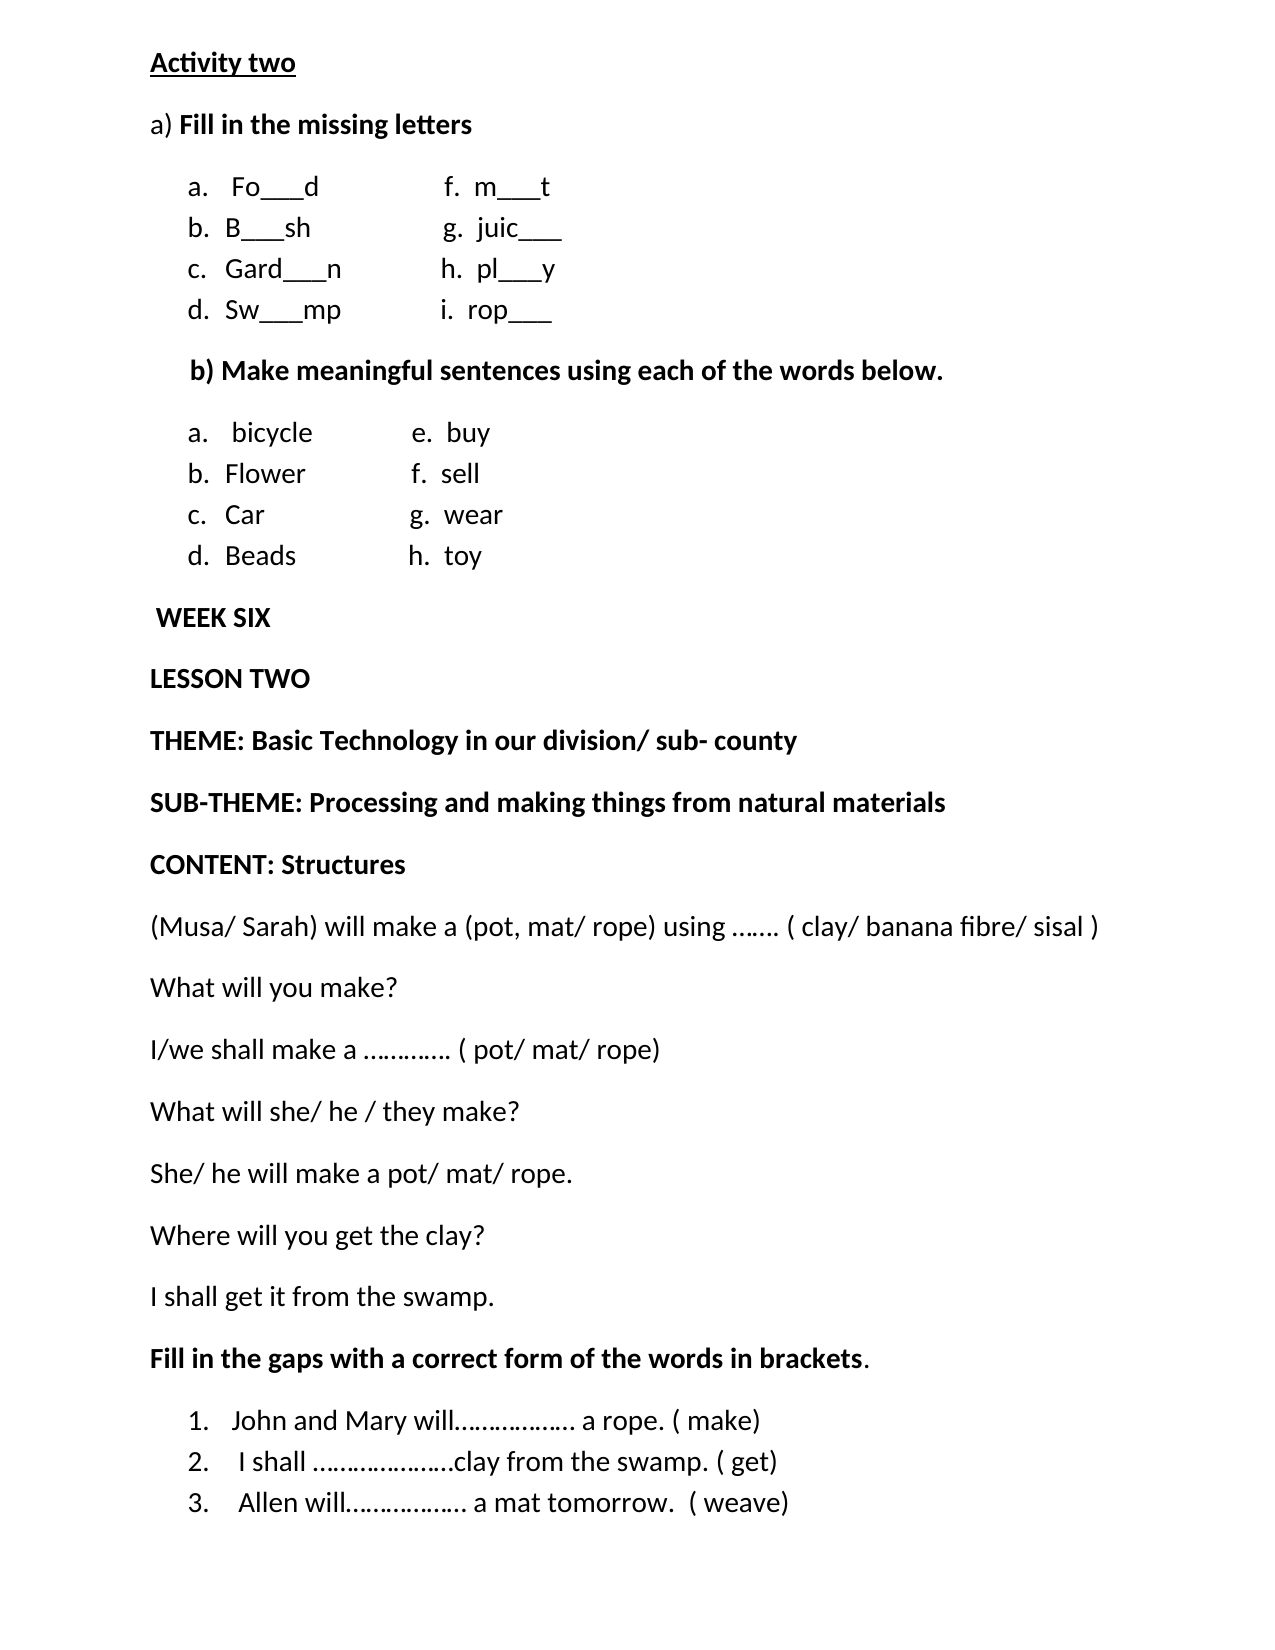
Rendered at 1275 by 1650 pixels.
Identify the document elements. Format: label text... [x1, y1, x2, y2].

list B___sh g. juic___ [187, 209, 1125, 244]
text (Musa/ Sarah) will make a (pot, mat/ rope) using ……. ( clay/ banana fibre/ sisal ) [150, 908, 1125, 943]
text Where will you get the clay? [150, 1217, 1125, 1252]
list John and Mary will……………… a rope. ( make) [187, 1402, 1125, 1437]
list Sw___mp i. rop___ [187, 291, 1125, 326]
text SUB-THEME: Processing and making things from natural materials [150, 784, 1125, 820]
list bicycle e. buy [187, 414, 1125, 450]
text THEME: Basic Technology in our division/ sub- county [150, 722, 1125, 758]
list Flower f. sell [187, 455, 1125, 491]
text I/we shall make a …………. ( pot/ mat/ rope) [150, 1031, 1125, 1067]
text a) Fill in the missing letters [150, 106, 1125, 142]
text What will you make? [150, 969, 1125, 1005]
text CONTENT: Structures [150, 846, 1125, 882]
text She/ he will make a pot/ mat/ rope. [150, 1155, 1125, 1190]
list I shall …………………clay from the swamp. ( get) [187, 1443, 1125, 1478]
list Allen will……………… a mat tomorrow. ( weave) [187, 1484, 1125, 1519]
list Car g. wear [187, 496, 1125, 532]
list Fo___d f. m___t [187, 168, 1125, 203]
list Beads h. toy [187, 537, 1125, 573]
text LESSON TWO [150, 661, 1125, 696]
text Fill in the gaps with a correct form of the words in brackets. [150, 1340, 1125, 1376]
text What will she/ he / they make? [150, 1093, 1125, 1129]
text I shall get it from the swamp. [150, 1278, 1125, 1314]
list Gard___n h. pl___y [187, 250, 1125, 285]
text Activity two [150, 44, 1125, 80]
text WEEK SIX [150, 599, 1125, 634]
text b) Make meaningful sentences using each of the words below. [150, 352, 1125, 388]
